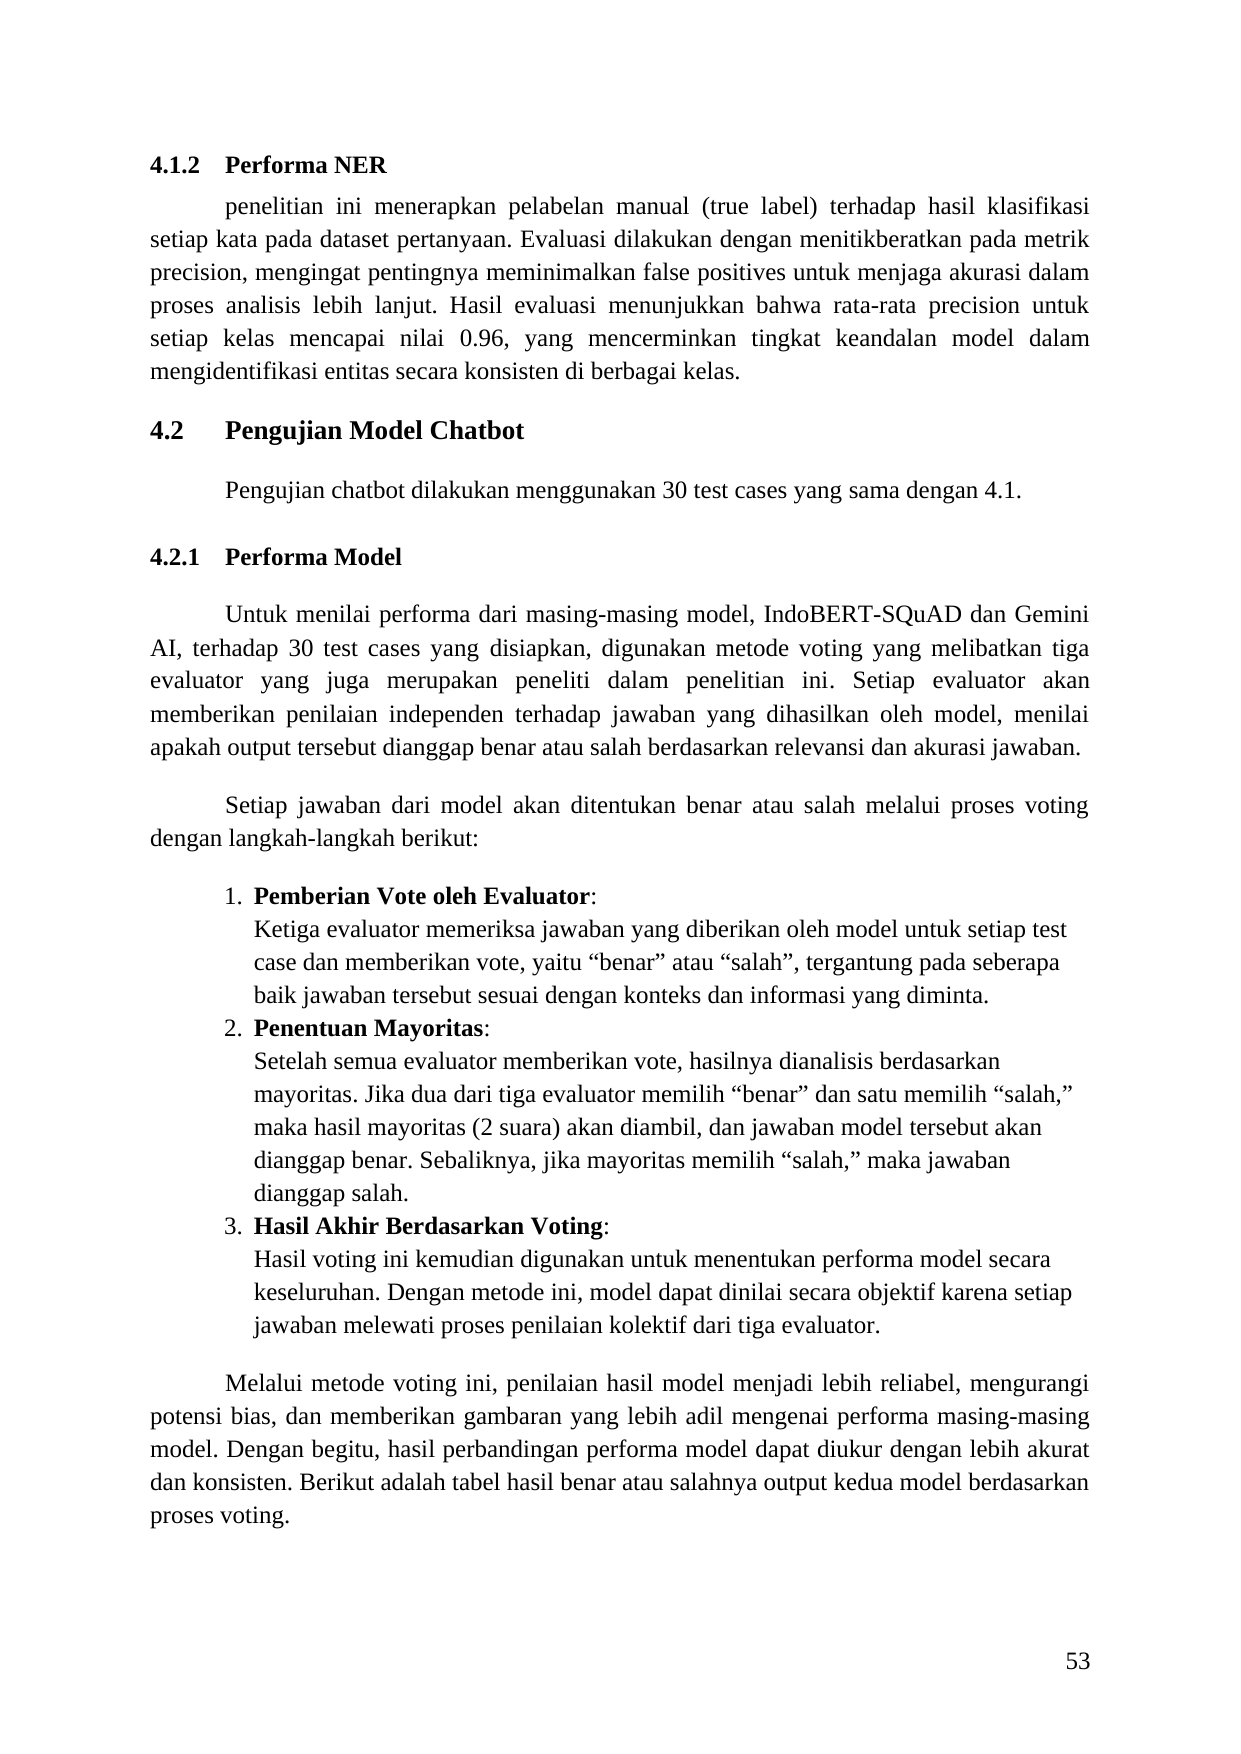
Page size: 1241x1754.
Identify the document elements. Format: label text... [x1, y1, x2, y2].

text penelitian ini menerapkan pelabelan manual (true label) terhadap hasil klasifikasi setiap kata pada dataset pertanyaan. Evaluasi dilakukan dengan menitikberatkan pada metrik precision, mengingat pentingnya meminimalkan false positives untuk menjaga akurasi dalam proses analisis lebih lanjut. Hasil evaluasi menunjukkan bahwa rata-rata precision untuk setiap kelas mencapai nilai 0.96, yang mencerminkan tingkat keandalan model dalam mengidentifikasi entitas secara konsisten di berbagai kelas. [150, 191, 1090, 385]
text Pengujian chatbot dilakukan menggunakan 30 test cases yang sama dengan 4.1. [150, 475, 1090, 504]
list Penentuan Mayoritas: Setelah semua evaluator memberikan vote, hasilnya dianalisis berdasarkan mayoritas. Jika dua dari tiga evaluator memilih “benar” dan satu memilih “salah,” maka hasil mayoritas (2 suara) akan diambil, dan jawaban model tersebut akan dianggap benar. Sebaliknya, jika mayoritas memilih “salah,” maka jawaban dianggap salah. [224, 1013, 1090, 1207]
subtitle 4.2 Pengujian Model Chatbot [150, 414, 1090, 446]
list Hasil Akhir Berdasarkan Voting: Hasil voting ini kemudian digunakan untuk menentukan performa model secara keseluruhan. Dengan metode ini, model dapat dinilai secara objektif karena setiap jawaban melewati proses penilaian kolektif dari tiga evaluator. [224, 1211, 1090, 1339]
text Untuk menilai performa dari masing-masing model, IndoBERT-SQuAD dan Gemini AI, terhadap 30 test cases yang disiapkan, digunakan metode voting yang melibatkan tiga evaluator yang juga merupakan peneliti dalam penelitian ini. Setiap evaluator akan memberikan penilaian independen terhadap jawaban yang dihasilkan oleh model, menilai apakah output tersebut dianggap benar atau salah berdasarkan relevansi dan akurasi jawaban. [150, 599, 1090, 760]
subtitle 4.2.1 Performa Model [150, 542, 1090, 570]
text Setiap jawaban dari model akan ditentukan benar atau salah melalui proses voting dengan langkah-langkah berikut: [150, 790, 1090, 851]
subtitle 4.1.2 Performa NER [150, 150, 1090, 179]
text Melalui metode voting ini, penilaian hasil model menjadi lebih reliabel, mengurangi potensi bias, dan memberikan gambaran yang lebih adil mengenai performa masing-masing model. Dengan begitu, hasil perbandingan performa model dapat diukur dengan lebih akurat dan konsisten. Berikut adalah tabel hasil benar atau salahnya output kedua model berdasarkan proses voting. [150, 1368, 1090, 1529]
list Pemberian Vote oleh Evaluator: Ketiga evaluator memeriksa jawaban yang diberikan oleh model untuk setiap test case dan memberikan vote, yaitu “benar” atau “salah”, tergantung pada seberapa baik jawaban tersebut sesuai dengan konteks dan informasi yang diminta. [224, 881, 1090, 1008]
